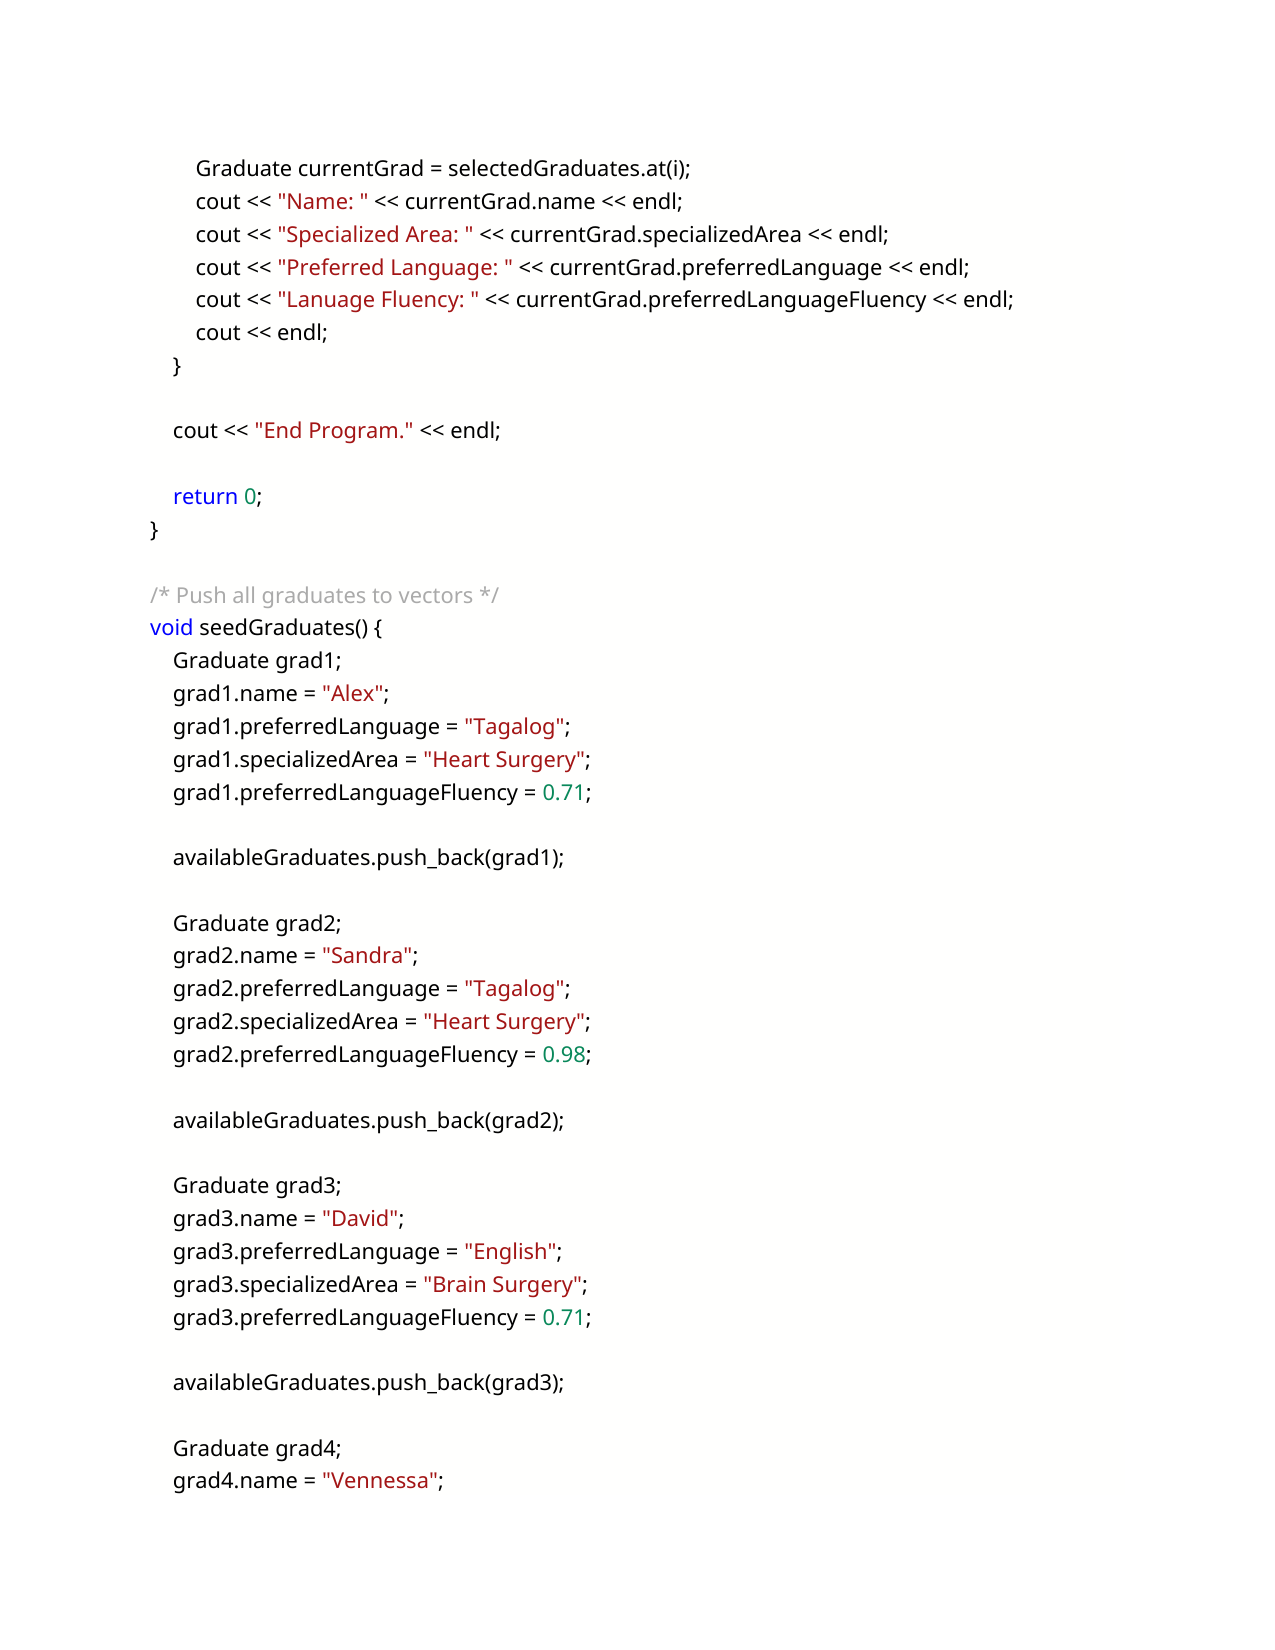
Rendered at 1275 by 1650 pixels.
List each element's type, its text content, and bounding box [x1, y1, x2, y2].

text grad2.preferredLanguageFluency = 0.98; [150, 1036, 1125, 1069]
text cout << endl; [150, 314, 1125, 347]
text grad3.preferredLanguage = "English"; [150, 1233, 1125, 1266]
text Graduate grad1; [150, 642, 1125, 675]
text grad3.preferredLanguageFluency = 0.71; [150, 1298, 1125, 1331]
text cout << "Specialized Area: " << currentGrad.specializedArea << endl; [150, 216, 1125, 248]
text return 0; [150, 478, 1125, 511]
text availableGraduates.push_back(grad2); [150, 1102, 1125, 1134]
text cout << "End Program." << endl; [150, 412, 1125, 445]
text grad2.preferredLanguage = "Tagalog"; [150, 970, 1125, 1003]
text grad3.name = "David"; [150, 1200, 1125, 1233]
text grad2.name = "Sandra"; [150, 937, 1125, 970]
text grad1.specializedArea = "Heart Surgery"; [150, 741, 1125, 773]
text availableGraduates.push_back(grad1); [150, 839, 1125, 872]
text availableGraduates.push_back(grad3); [150, 1364, 1125, 1397]
text void seedGraduates() { [150, 609, 1125, 642]
text cout << "Preferred Language: " << currentGrad.preferredLanguage << endl; [150, 248, 1125, 281]
text Graduate currentGrad = selectedGraduates.at(i); [150, 150, 1125, 183]
text grad1.preferredLanguageFluency = 0.71; [150, 773, 1125, 806]
text cout << "Name: " << currentGrad.name << endl; [150, 183, 1125, 216]
text /* Push all graduates to vectors */ [150, 577, 1125, 609]
text grad1.preferredLanguage = "Tagalog"; [150, 708, 1125, 741]
text } [150, 347, 1125, 380]
text grad4.name = "Vennessa"; [150, 1462, 1125, 1495]
text grad3.specializedArea = "Brain Surgery"; [150, 1266, 1125, 1298]
text grad2.specializedArea = "Heart Surgery"; [150, 1003, 1125, 1036]
text } [150, 511, 1125, 544]
text Graduate grad2; [150, 905, 1125, 937]
text cout << "Lanuage Fluency: " << currentGrad.preferredLanguageFluency << endl; [150, 281, 1125, 314]
text Graduate grad4; [150, 1430, 1125, 1462]
text grad1.name = "Alex"; [150, 675, 1125, 708]
text Graduate grad3; [150, 1167, 1125, 1200]
